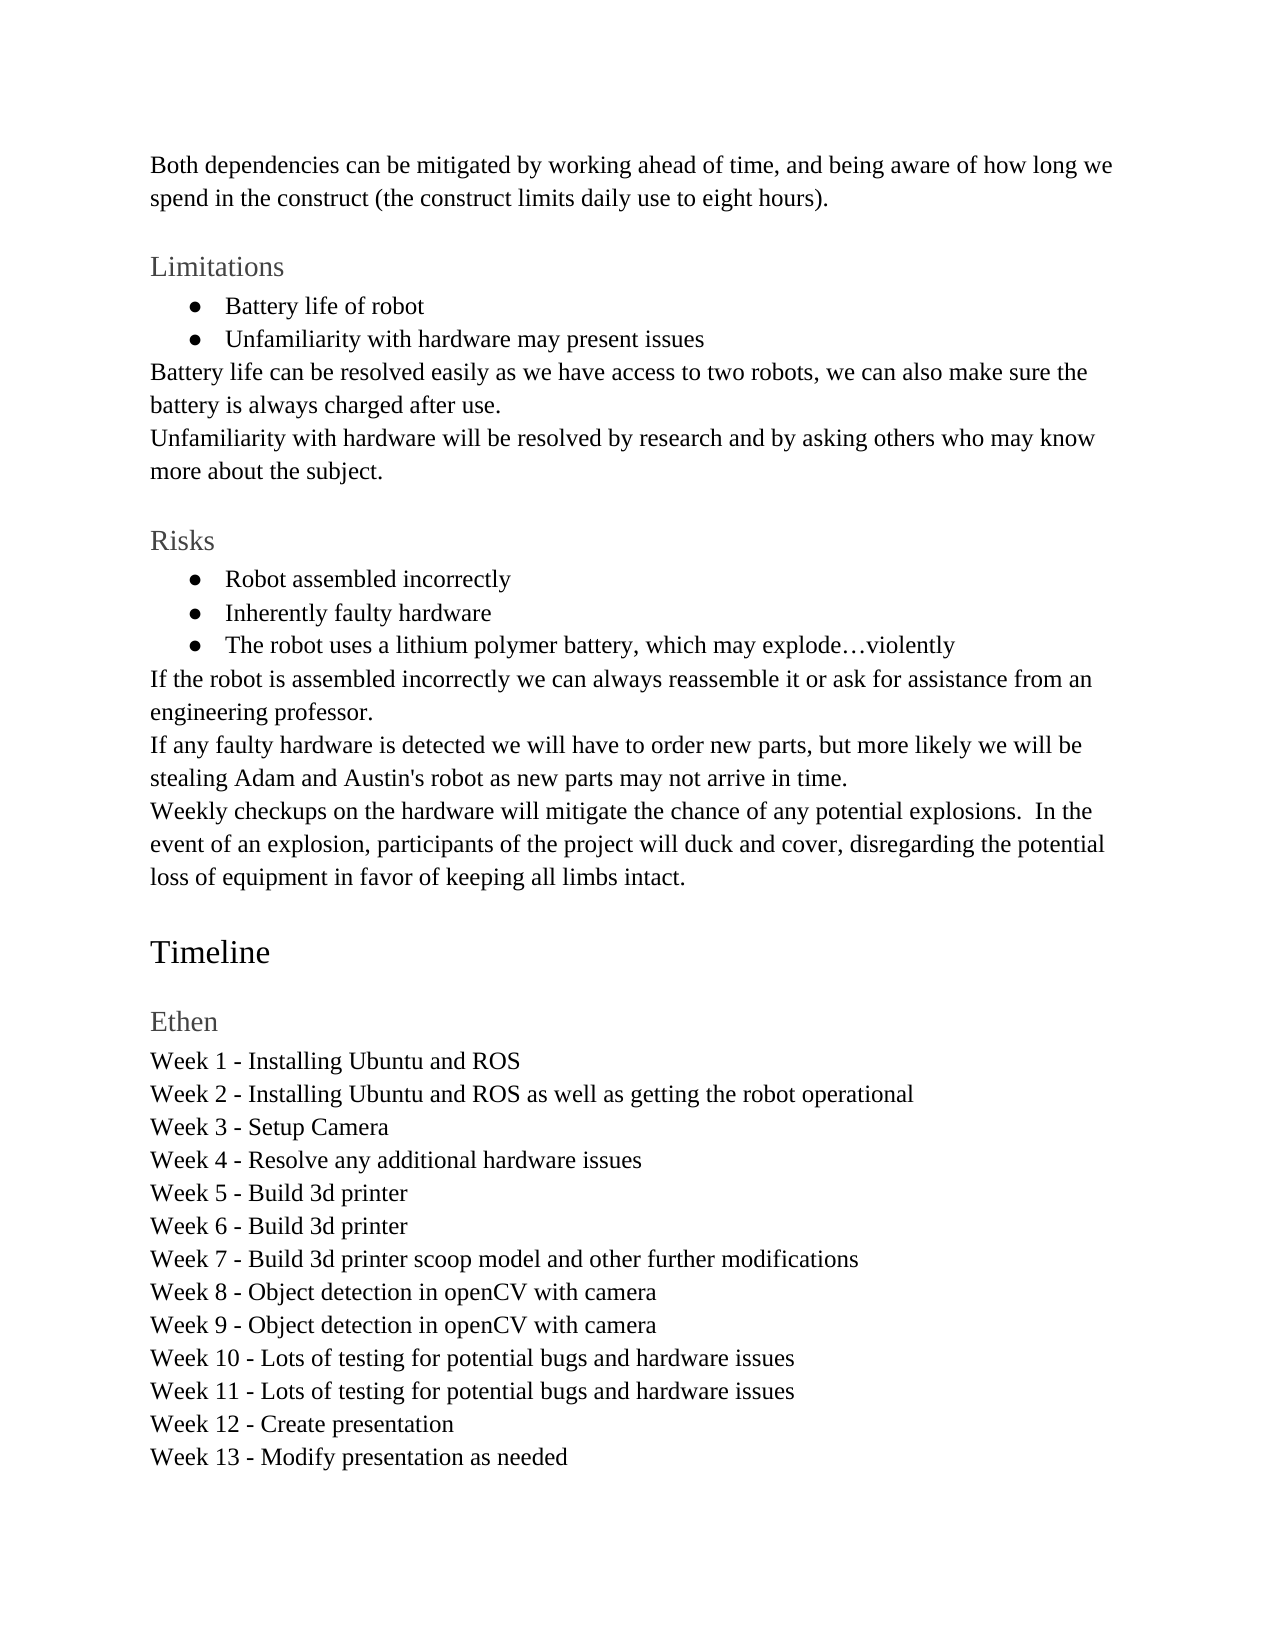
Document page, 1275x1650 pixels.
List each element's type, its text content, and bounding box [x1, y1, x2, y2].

subtitle Ethen [150, 1004, 1125, 1037]
text Week 5 - Build 3d printer [150, 1178, 1125, 1207]
text If any faulty hardware is detected we will have to order new parts, but more likely we will be stealing Adam and Austin's robot as new parts may not arrive in time. [150, 730, 1125, 791]
text Week 11 - Lots of testing for potential bugs and hardware issues [150, 1376, 1125, 1405]
text Battery life can be resolved easily as we have access to two robots, we can also make sure the battery is always charged after use. [150, 357, 1125, 419]
list Battery life of robot [187, 291, 1125, 320]
text Week 1 - Installing Ubuntu and ROS [150, 1046, 1125, 1074]
text Week 7 - Build 3d printer scoop model and other further modifications [150, 1244, 1125, 1273]
text Week 4 - Resolve any additional hardware issues [150, 1145, 1125, 1174]
text Week 10 - Lots of testing for potential bugs and hardware issues [150, 1343, 1125, 1372]
subtitle Risks [150, 523, 1125, 556]
text Week 9 - Object detection in openCV with camera [150, 1310, 1125, 1339]
text Week 6 - Build 3d printer [150, 1211, 1125, 1240]
text If the robot is assembled incorrectly we can always reassemble it or ask for assistance from an engineering professor. [150, 664, 1125, 725]
list The robot uses a lithium polymer battery, which may explode…violently [187, 631, 1125, 659]
text Week 12 - Create presentation [150, 1409, 1125, 1438]
text Both dependencies can be mitigated by working ahead of time, and being aware of how long we spend in the construct (the construct limits daily use to eight hours). [150, 150, 1125, 212]
list Inherently faulty hardware [187, 598, 1125, 626]
text Week 2 - Installing Ubuntu and ROS as well as getting the robot operational [150, 1079, 1125, 1108]
list Unfamiliarity with hardware may present issues [187, 324, 1125, 353]
list Robot assembled incorrectly [187, 564, 1125, 593]
text Weekly checkups on the hardware will mitigate the chance of any potential explosions. In the event of an explosion, participants of the project will duck and cover, disregarding the potential loss of equipment in favor of keeping all limbs intact. [150, 796, 1125, 891]
text Week 3 - Setup Camera [150, 1112, 1125, 1141]
subtitle Limitations [150, 249, 1125, 283]
text Week 13 - Modify presentation as needed [150, 1442, 1125, 1471]
subtitle Timeline [150, 932, 1125, 971]
text Unfamiliarity with hardware will be resolved by research and by asking others who may know more about the subject. [150, 423, 1125, 485]
text Week 8 - Object detection in openCV with camera [150, 1277, 1125, 1306]
